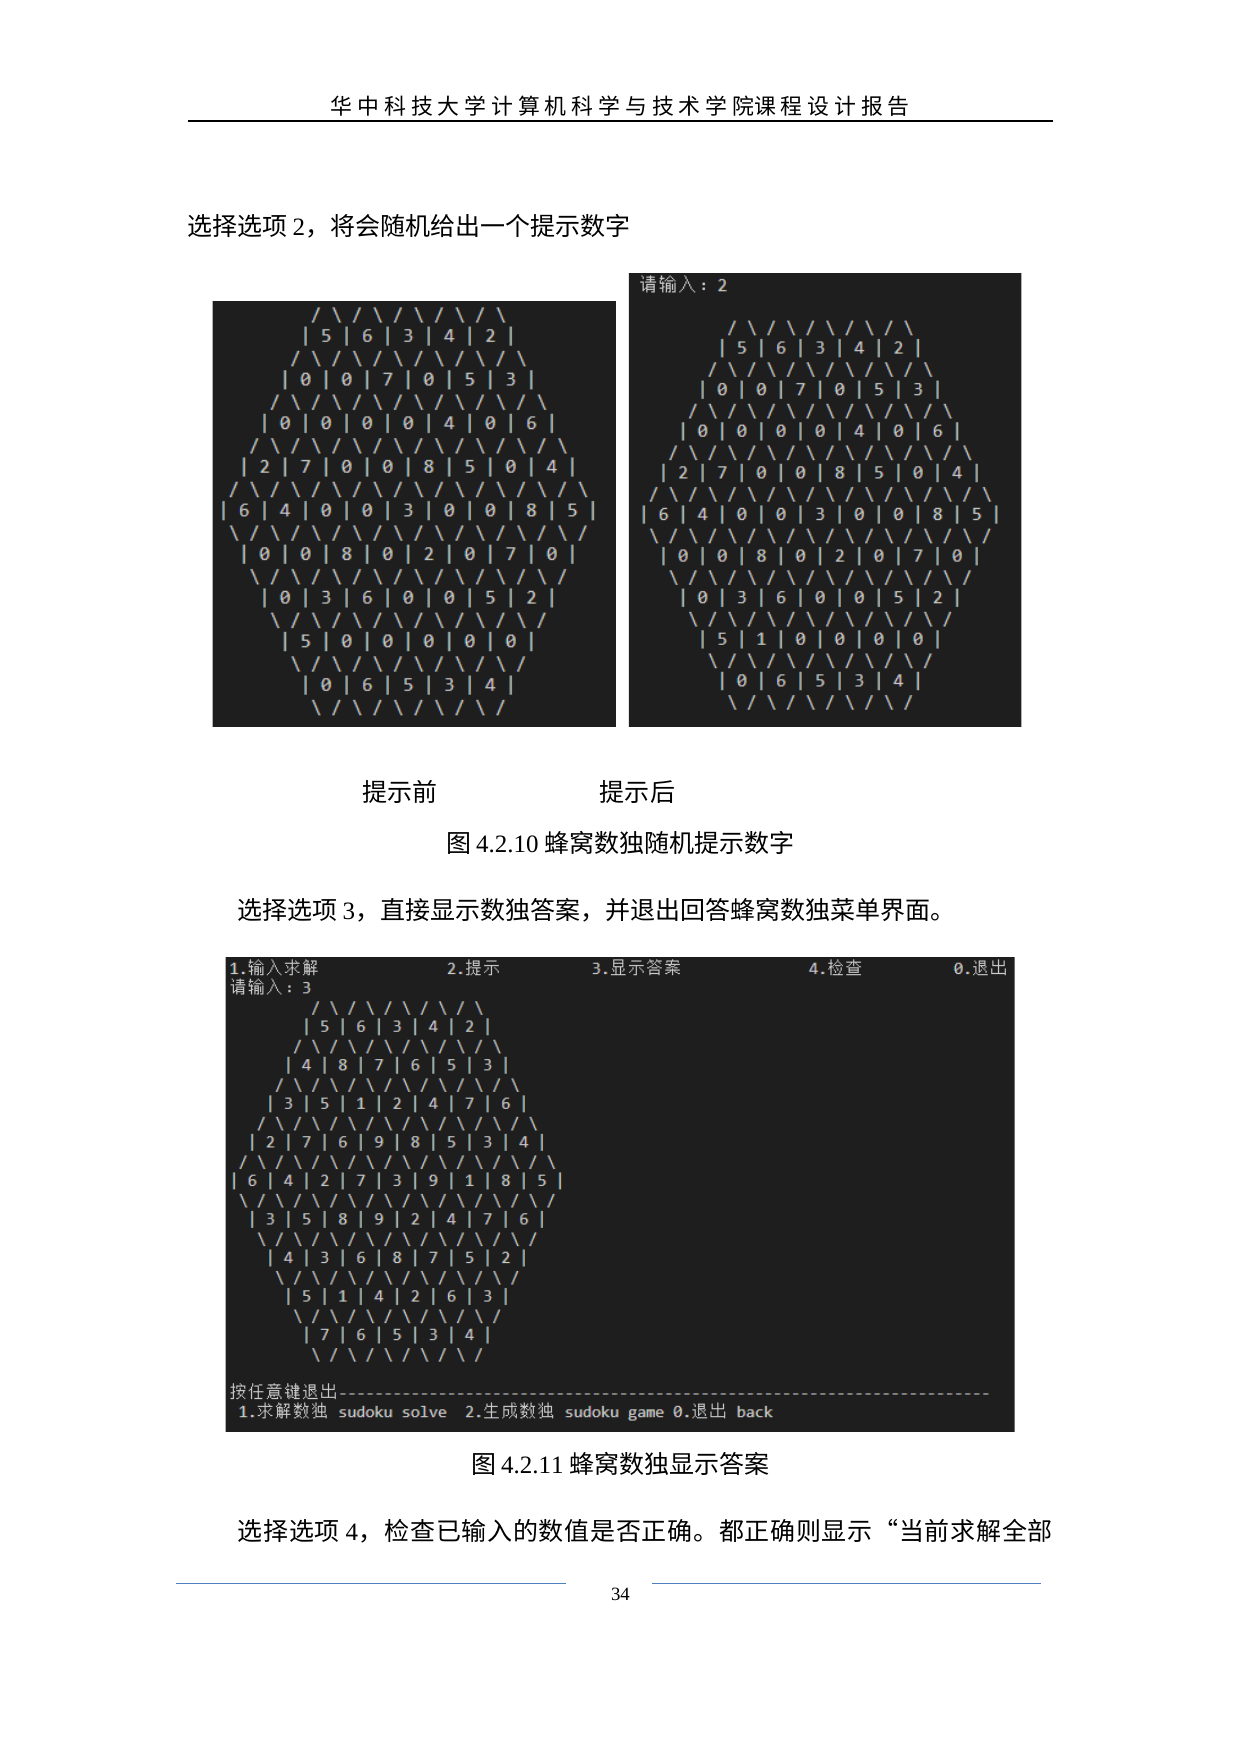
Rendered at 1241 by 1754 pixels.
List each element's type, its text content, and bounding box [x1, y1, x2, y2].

picture [225, 957, 1015, 1432]
picture [212, 301, 616, 727]
text 选择选项2，将会随机给出一个提示数字 [187, 207, 1053, 243]
text 图4.2.11 蜂窝数独显示答案 [187, 1444, 1053, 1481]
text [187, 1511, 1053, 1548]
picture [628, 273, 1022, 727]
text 选择选项3，直接显示数独答案，并退出回答蜂窝数独菜单界面。 [187, 890, 1053, 926]
text 提示前 提示后 [187, 758, 1053, 823]
text 图4.2.10 蜂窝数独随机提示数字 [187, 823, 1053, 859]
